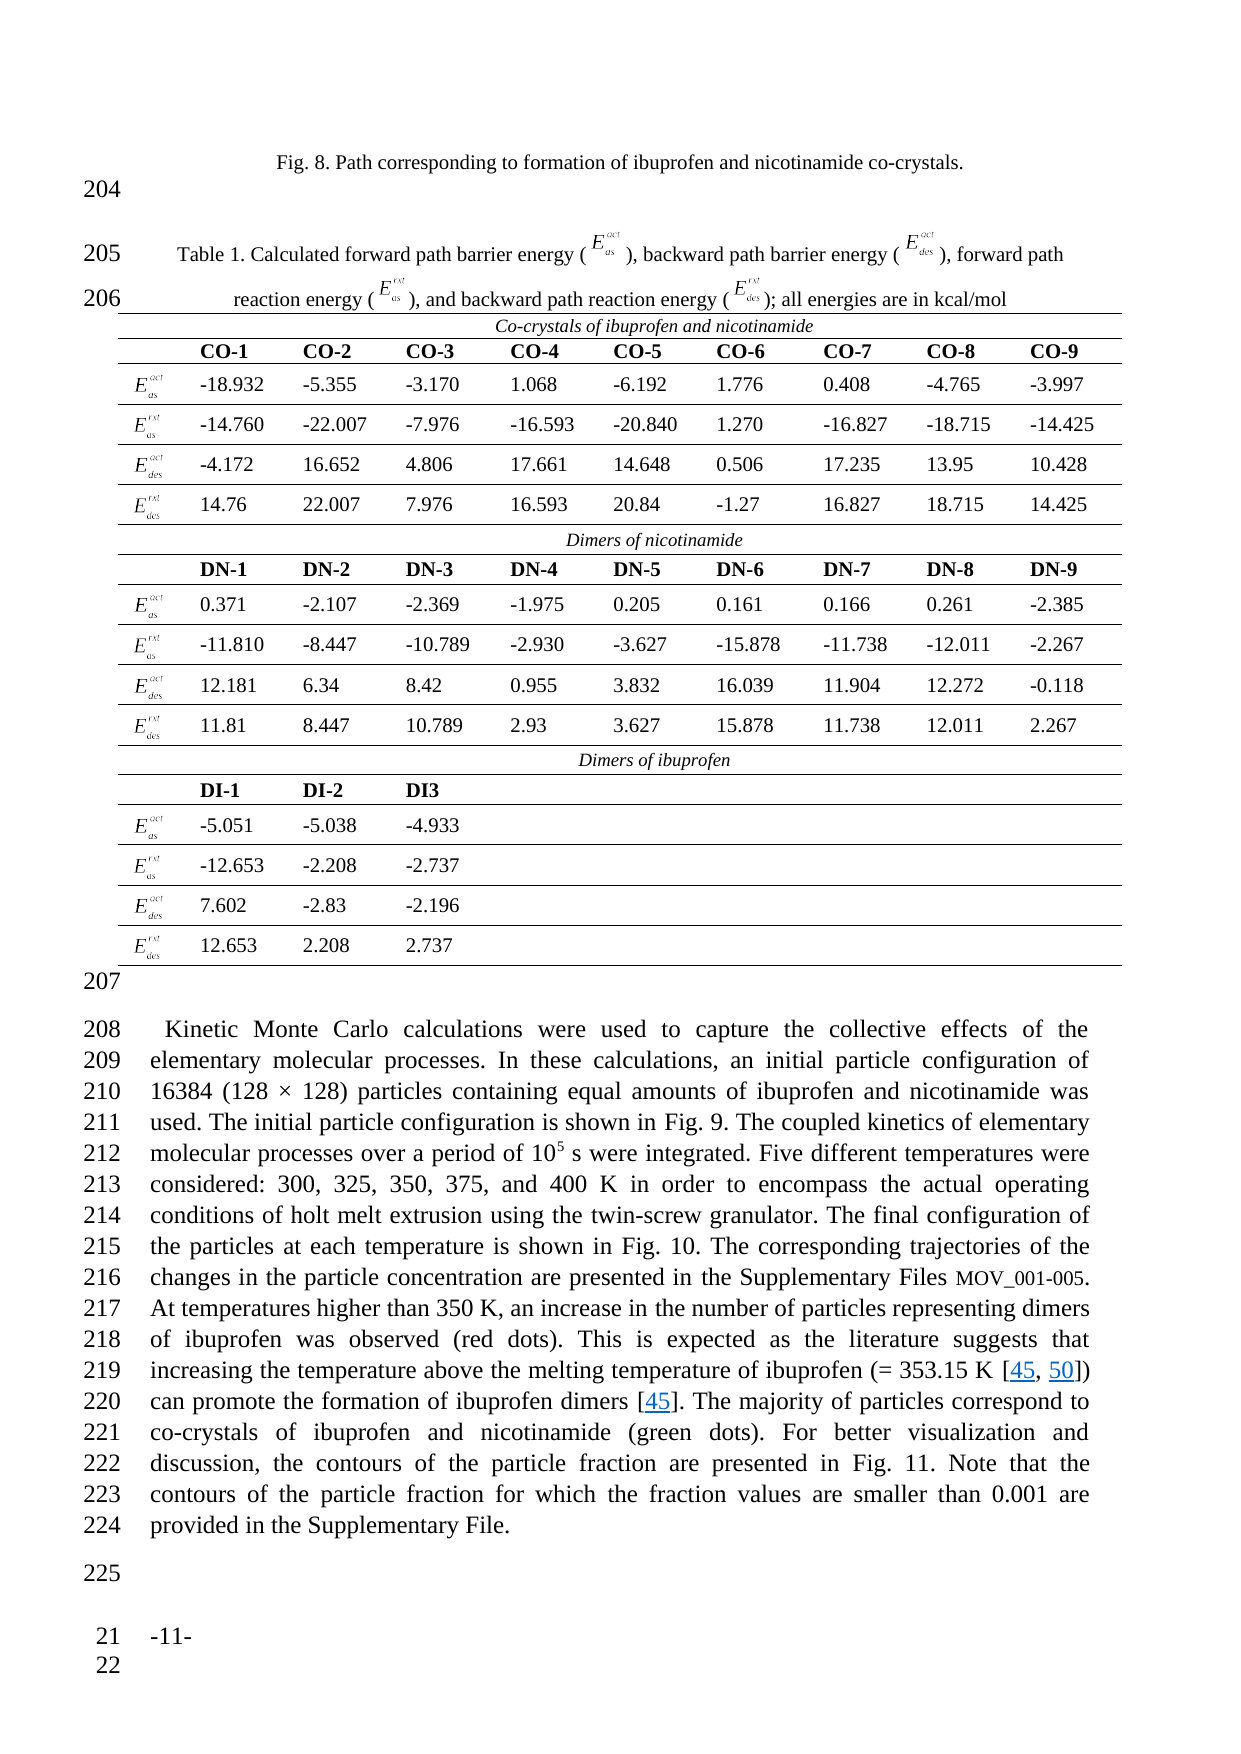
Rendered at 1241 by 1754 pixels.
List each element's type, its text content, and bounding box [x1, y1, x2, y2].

table_cell -0.118 [1019, 665, 1122, 704]
table_cell [499, 886, 602, 925]
table_cell 11.738 [812, 705, 915, 744]
table_cell -8.447 [291, 625, 394, 664]
table_cell 17.661 [499, 445, 602, 484]
table_cell [118, 405, 188, 444]
table_cell [602, 845, 705, 884]
table_cell -4.172 [189, 445, 291, 484]
table_cell [499, 805, 602, 844]
table_cell [118, 585, 188, 624]
table_cell 6.34 [291, 665, 394, 704]
table_cell -3.170 [394, 364, 499, 403]
table_cell [118, 525, 188, 554]
table_cell [705, 926, 812, 965]
table_cell Dimers of nicotinamide [189, 525, 1122, 554]
table_cell 0.408 [812, 364, 915, 403]
table_cell 2.737 [394, 926, 499, 965]
table_cell DN-7 [812, 555, 915, 584]
table_cell 7.976 [394, 485, 499, 524]
table_cell 4.806 [394, 445, 499, 484]
table_cell [118, 485, 188, 524]
table_cell DN-8 [915, 555, 1018, 584]
table_cell 0.955 [499, 665, 602, 704]
table_cell -2.208 [291, 845, 394, 884]
table_cell [812, 805, 915, 844]
table_cell -5.051 [189, 805, 291, 844]
table_cell 1.270 [705, 405, 812, 444]
table_cell 14.425 [1019, 485, 1122, 524]
table_cell [602, 886, 705, 925]
table_cell -16.827 [812, 405, 915, 444]
table_cell [705, 845, 812, 884]
table_cell [499, 845, 602, 884]
table_cell [602, 775, 705, 804]
table_cell [499, 926, 602, 965]
table_header [118, 314, 188, 338]
table_cell [812, 845, 915, 884]
table_cell [1019, 775, 1122, 804]
table_cell [118, 775, 188, 804]
table_cell [812, 775, 915, 804]
table_cell [1019, 886, 1122, 925]
table_cell 22.007 [291, 485, 394, 524]
table_cell CO-2 [291, 339, 394, 363]
table_cell DI-2 [291, 775, 394, 804]
table_cell -2.369 [394, 585, 499, 624]
table_cell [118, 886, 188, 925]
table_cell 16.039 [705, 665, 812, 704]
table_cell 16.652 [291, 445, 394, 484]
table_cell 11.904 [812, 665, 915, 704]
table_cell 12.011 [915, 705, 1018, 744]
table_cell -3.997 [1019, 364, 1122, 403]
table_cell [1019, 926, 1122, 965]
table_cell 20.84 [602, 485, 705, 524]
table_cell -18.715 [915, 405, 1018, 444]
table_cell CO-9 [1019, 339, 1122, 363]
table_cell [705, 886, 812, 925]
table_cell 14.76 [189, 485, 291, 524]
table_cell 1.068 [499, 364, 602, 403]
table_cell -5.038 [291, 805, 394, 844]
table_cell 0.205 [602, 585, 705, 624]
table_cell 16.827 [812, 485, 915, 524]
table_cell Dimers of ibuprofen [189, 746, 1122, 774]
table_cell -2.267 [1019, 625, 1122, 664]
table_cell DI-1 [189, 775, 291, 804]
table_cell -3.627 [602, 625, 705, 664]
table_cell [118, 805, 188, 844]
table_cell -1.27 [705, 485, 812, 524]
text Table 1. Calculated forward path barrier energy (), backward path barrier energy (), forward path reaction energy (), and backward path reaction energy (); all energies are in kcal/mol [150, 222, 1090, 311]
table_cell CO-4 [499, 339, 602, 363]
table_cell 1.776 [705, 364, 812, 403]
table_cell -11.810 [189, 625, 291, 664]
table_cell 10.428 [1019, 445, 1122, 484]
table_cell [118, 555, 188, 584]
table_header Co-crystals of ibuprofen and nicotinamide [189, 314, 1122, 338]
table_cell [812, 886, 915, 925]
table_cell -2.196 [394, 886, 499, 925]
table_cell [705, 805, 812, 844]
table_cell 8.447 [291, 705, 394, 744]
table_cell DN-9 [1019, 555, 1122, 584]
table_cell [118, 625, 188, 664]
table_cell [118, 705, 188, 744]
table_cell 3.627 [602, 705, 705, 744]
table_cell -20.840 [602, 405, 705, 444]
table_cell DI3 [394, 775, 499, 804]
table_cell -5.355 [291, 364, 394, 403]
table_cell [118, 845, 188, 884]
table_cell 18.715 [915, 485, 1018, 524]
table_cell [1019, 845, 1122, 884]
table_cell -15.878 [705, 625, 812, 664]
table_cell -16.593 [499, 405, 602, 444]
table_cell [118, 665, 188, 704]
table_cell 0.506 [705, 445, 812, 484]
table_cell 12.653 [189, 926, 291, 965]
table_cell -10.789 [394, 625, 499, 664]
table_cell [915, 775, 1018, 804]
table_cell 7.602 [189, 886, 291, 925]
table_cell 16.593 [499, 485, 602, 524]
table_cell CO-8 [915, 339, 1018, 363]
table_cell [915, 926, 1018, 965]
table_cell 0.261 [915, 585, 1018, 624]
table_cell CO-6 [705, 339, 812, 363]
table_cell 3.832 [602, 665, 705, 704]
table_cell -2.737 [394, 845, 499, 884]
table_cell 13.95 [915, 445, 1018, 484]
table_cell [118, 746, 188, 774]
table_cell DN-3 [394, 555, 499, 584]
table_cell CO-1 [189, 339, 291, 363]
table_cell [602, 805, 705, 844]
table_cell 2.208 [291, 926, 394, 965]
table_cell -14.425 [1019, 405, 1122, 444]
table_cell DN-1 [189, 555, 291, 584]
table_cell [1019, 805, 1122, 844]
table_cell CO-5 [602, 339, 705, 363]
table_cell 0.161 [705, 585, 812, 624]
table_cell 14.648 [602, 445, 705, 484]
table_cell -2.83 [291, 886, 394, 925]
table_cell [812, 926, 915, 965]
table_cell 12.272 [915, 665, 1018, 704]
table_cell -12.011 [915, 625, 1018, 664]
table_cell [499, 775, 602, 804]
table_cell [915, 845, 1018, 884]
table_cell 8.42 [394, 665, 499, 704]
table_cell [915, 886, 1018, 925]
table_cell DN-5 [602, 555, 705, 584]
table_cell -2.107 [291, 585, 394, 624]
table_cell CO-3 [394, 339, 499, 363]
table_cell 2.93 [499, 705, 602, 744]
table_cell 17.235 [812, 445, 915, 484]
table_cell -22.007 [291, 405, 394, 444]
table_cell 2.267 [1019, 705, 1122, 744]
table_cell 10.789 [394, 705, 499, 744]
table_cell 0.166 [812, 585, 915, 624]
table_cell -18.932 [189, 364, 291, 403]
table_cell [118, 364, 188, 403]
table_cell -2.385 [1019, 585, 1122, 624]
table_cell DN-2 [291, 555, 394, 584]
table_cell -14.760 [189, 405, 291, 444]
table_cell -11.738 [812, 625, 915, 664]
table_cell DN-4 [499, 555, 602, 584]
table_cell CO-7 [812, 339, 915, 363]
table_cell -4.933 [394, 805, 499, 844]
table_cell -4.765 [915, 364, 1018, 403]
table_cell [705, 775, 812, 804]
table_cell [118, 445, 188, 484]
table_cell -7.976 [394, 405, 499, 444]
table_cell -1.975 [499, 585, 602, 624]
table_cell Fig. 8. Path corresponding to formation of ibuprofen and nicotinamide co-crystals. [10, 150, 1230, 174]
table_cell [118, 926, 188, 965]
table_cell -2.930 [499, 625, 602, 664]
table_cell -6.192 [602, 364, 705, 403]
table_cell [118, 339, 188, 363]
table_cell DN-6 [705, 555, 812, 584]
table_cell 11.81 [189, 705, 291, 744]
table_cell [602, 926, 705, 965]
table_cell 15.878 [705, 705, 812, 744]
table_cell -12.653 [189, 845, 291, 884]
text Kinetic Monte Carlo calculations were used to capture the collective effects of the elementary molecular processes. In these calculations, an initial particle configuration of 16384 (128 × 128) particles containing equal amounts of ibuprofen and nicotinamide was used. The initial particle configuration is shown in Fig. 9. The coupled kinetics of elementary molecular processes over a period of 105 s were integrated. Five different temperatures were considered: 300, 325, 350, 375, and 400 K in order to encompass the actual operating conditions of holt melt extrusion using the twin-screw granulator. The final configuration of the particles at each temperature is shown in Fig. 10. The corresponding trajectories of the changes in the particle concentration are presented in the Supplementary Files MOV_001-005. At temperatures higher than 350 K, an increase in the number of particles representing dimers of ibuprofen was observed (red dots). This is expected as the literature suggests that increasing the temperature above the melting temperature of ibuprofen (= 353.15 K [45, 50]) can promote the formation of ibuprofen dimers [45]. The majority of particles correspond to co-crystals of ibuprofen and nicotinamide (green dots). For better visualization and discussion, the contours of the particle fraction are presented in Fig. 11. Note that the contours of the particle fraction for which the fraction values are smaller than 0.001 are provided in the Supplementary File. [150, 1014, 1090, 1539]
table_cell 12.181 [189, 665, 291, 704]
table_cell [915, 805, 1018, 844]
table_cell 0.371 [189, 585, 291, 624]
